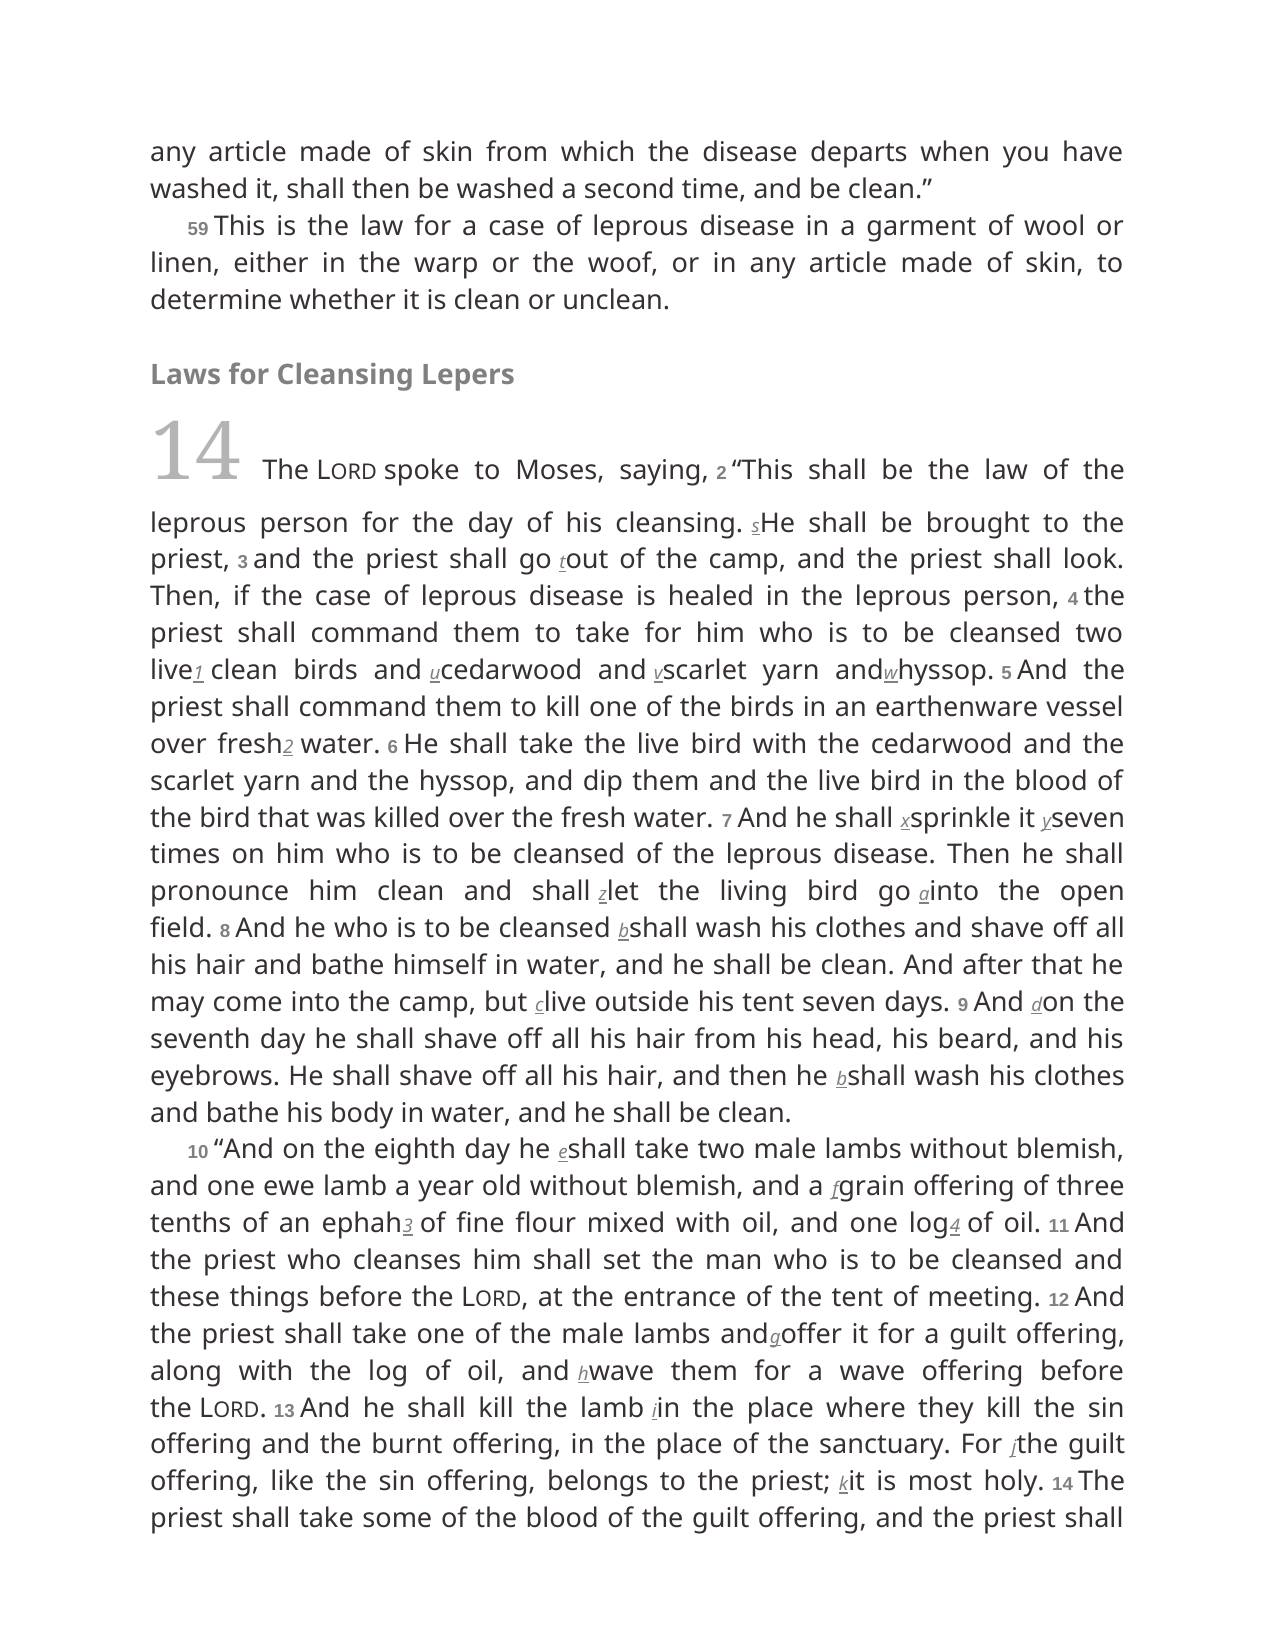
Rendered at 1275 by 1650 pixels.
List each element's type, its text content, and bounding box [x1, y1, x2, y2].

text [150, 1130, 1125, 1536]
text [150, 133, 1125, 207]
subtitle Laws for Cleansing Lepers [150, 354, 1125, 392]
text 14 The Lord spoke to Moses, saying, 2 “This shall be the law of the leprous person for the day of his cleansing. sHe shall be brought to the priest, 3 and the priest shall go tout of the camp, and the priest shall look. Then, if the case of leprous disease is healed in the leprous person, 4 the priest shall command them to take for him who is to be cleansed two live1 clean birds and ucedarwood and vscarlet yarn andwhyssop. 5 And the priest shall command them to kill one of the birds in an earthenware vessel over fresh2 water. 6 He shall take the live bird with the cedarwood and the scarlet yarn and the hyssop, and dip them and the live bird in the blood of the bird that was killed over the fresh water. 7 And he shall xsprinkle it yseven times on him who is to be cleansed of the leprous disease. Then he shall pronounce him clean and shall zlet the living bird go ainto the open field. 8 And he who is to be cleansed bshall wash his clothes and shave off all his hair and bathe himself in water, and he shall be clean. And after that he may come into the camp, but clive outside his tent seven days. 9 And don the seventh day he shall shave off all his hair from his head, his beard, and his eyebrows. He shall shave off all his hair, and then he bshall wash his clothes and bathe his body in water, and he shall be clean. [150, 392, 1125, 1130]
text 59 This is the law for a case of leprous disease in a garment of wool or linen, either in the warp or the woof, or in any article made of skin, to determine whether it is clean or unclean. [150, 207, 1125, 317]
